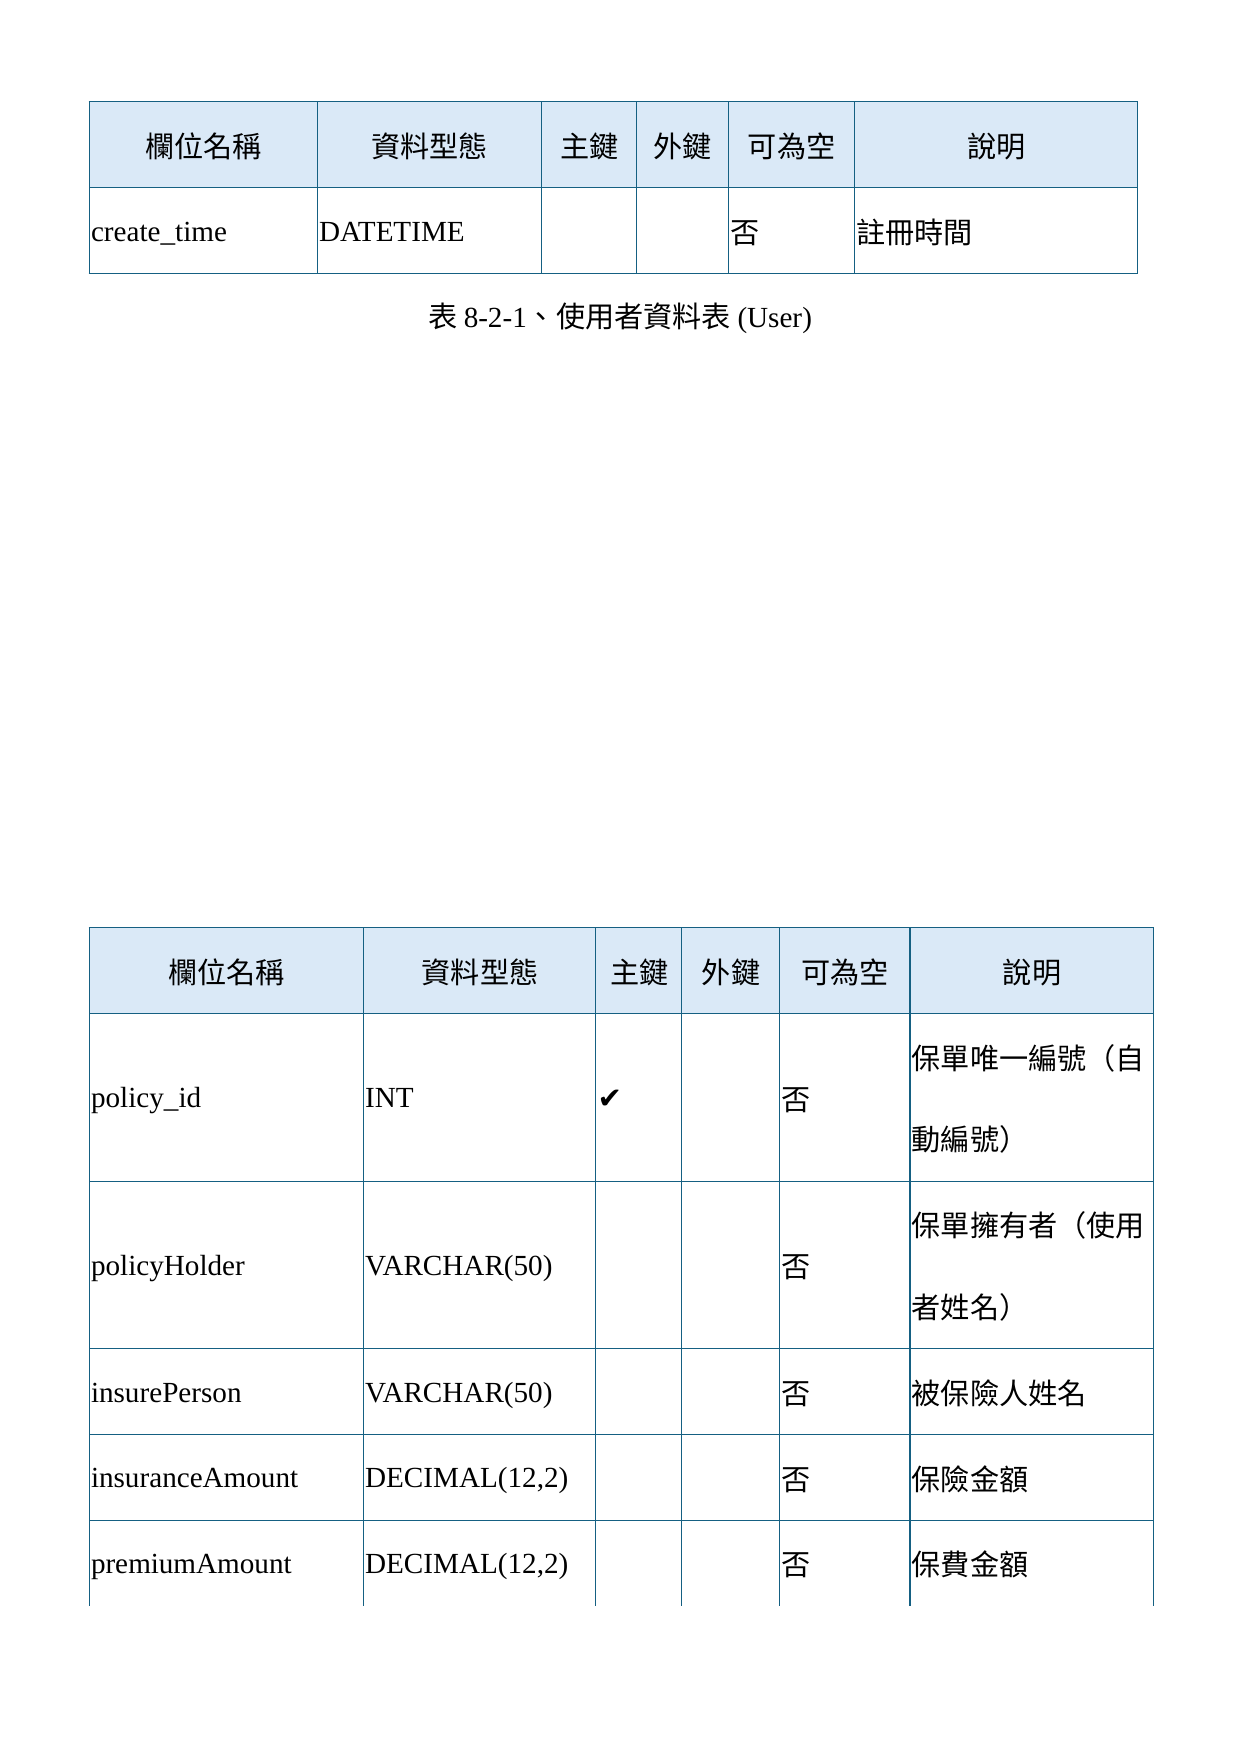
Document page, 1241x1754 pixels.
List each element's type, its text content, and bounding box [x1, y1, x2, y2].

table_cell [542, 188, 636, 273]
table_cell [682, 1014, 779, 1181]
table_cell policy_id [90, 1014, 363, 1181]
table_cell 保單擁有者（使用者姓名） [911, 1182, 1153, 1348]
table_header 可為空 [780, 928, 909, 1013]
table_cell [596, 1349, 681, 1434]
table_cell [682, 1521, 779, 1606]
table_header 主鍵 [596, 928, 681, 1013]
table_header 資料型態 [318, 102, 541, 187]
table_cell premiumAmount [90, 1521, 363, 1606]
table_cell DECIMAL(12,2) [364, 1435, 595, 1520]
table_cell insurePerson [90, 1349, 363, 1434]
table_cell 否 [780, 1349, 909, 1434]
table_cell INT [364, 1014, 595, 1181]
table_cell DECIMAL(12,2) [364, 1521, 595, 1606]
table_cell [596, 1521, 681, 1606]
table_cell [596, 1182, 681, 1348]
table_cell VARCHAR(50) [364, 1349, 595, 1434]
table_cell insuranceAmount [90, 1435, 363, 1520]
table_cell 否 [780, 1182, 909, 1348]
table_cell [682, 1182, 779, 1348]
table_header 說明 [855, 102, 1137, 187]
table_header 說明 [911, 928, 1153, 1013]
table_cell [596, 1435, 681, 1520]
table_header 外鍵 [637, 102, 728, 187]
table_cell 被保險人姓名 [911, 1349, 1153, 1434]
table_header 欄位名稱 [90, 102, 317, 187]
table_cell 否 [780, 1435, 909, 1520]
table_cell [637, 188, 728, 273]
table_header 資料型態 [364, 928, 595, 1013]
table_cell policyHolder [90, 1182, 363, 1348]
table_cell 保費金額 [911, 1521, 1153, 1606]
table_cell [682, 1435, 779, 1520]
table_cell ✔️ [596, 1014, 681, 1181]
table_cell 否 [729, 188, 854, 273]
table_cell 否 [780, 1521, 909, 1606]
table_cell 保險金額 [911, 1435, 1153, 1520]
table_cell 註冊時間 [855, 188, 1137, 273]
table_header 主鍵 [542, 102, 636, 187]
table_cell 保單唯一編號（自動編號） [911, 1014, 1153, 1181]
table_header 欄位名稱 [90, 928, 363, 1013]
table_cell VARCHAR(50) [364, 1182, 595, 1348]
table_header 外鍵 [682, 928, 779, 1013]
table_cell DATETIME [318, 188, 541, 273]
table_cell create_time [90, 188, 317, 273]
table_cell 否 [780, 1014, 909, 1181]
table_header 可為空 [729, 102, 854, 187]
text 表8-2-1、使用者資料表 (User) [89, 274, 1152, 356]
table_cell [682, 1349, 779, 1434]
